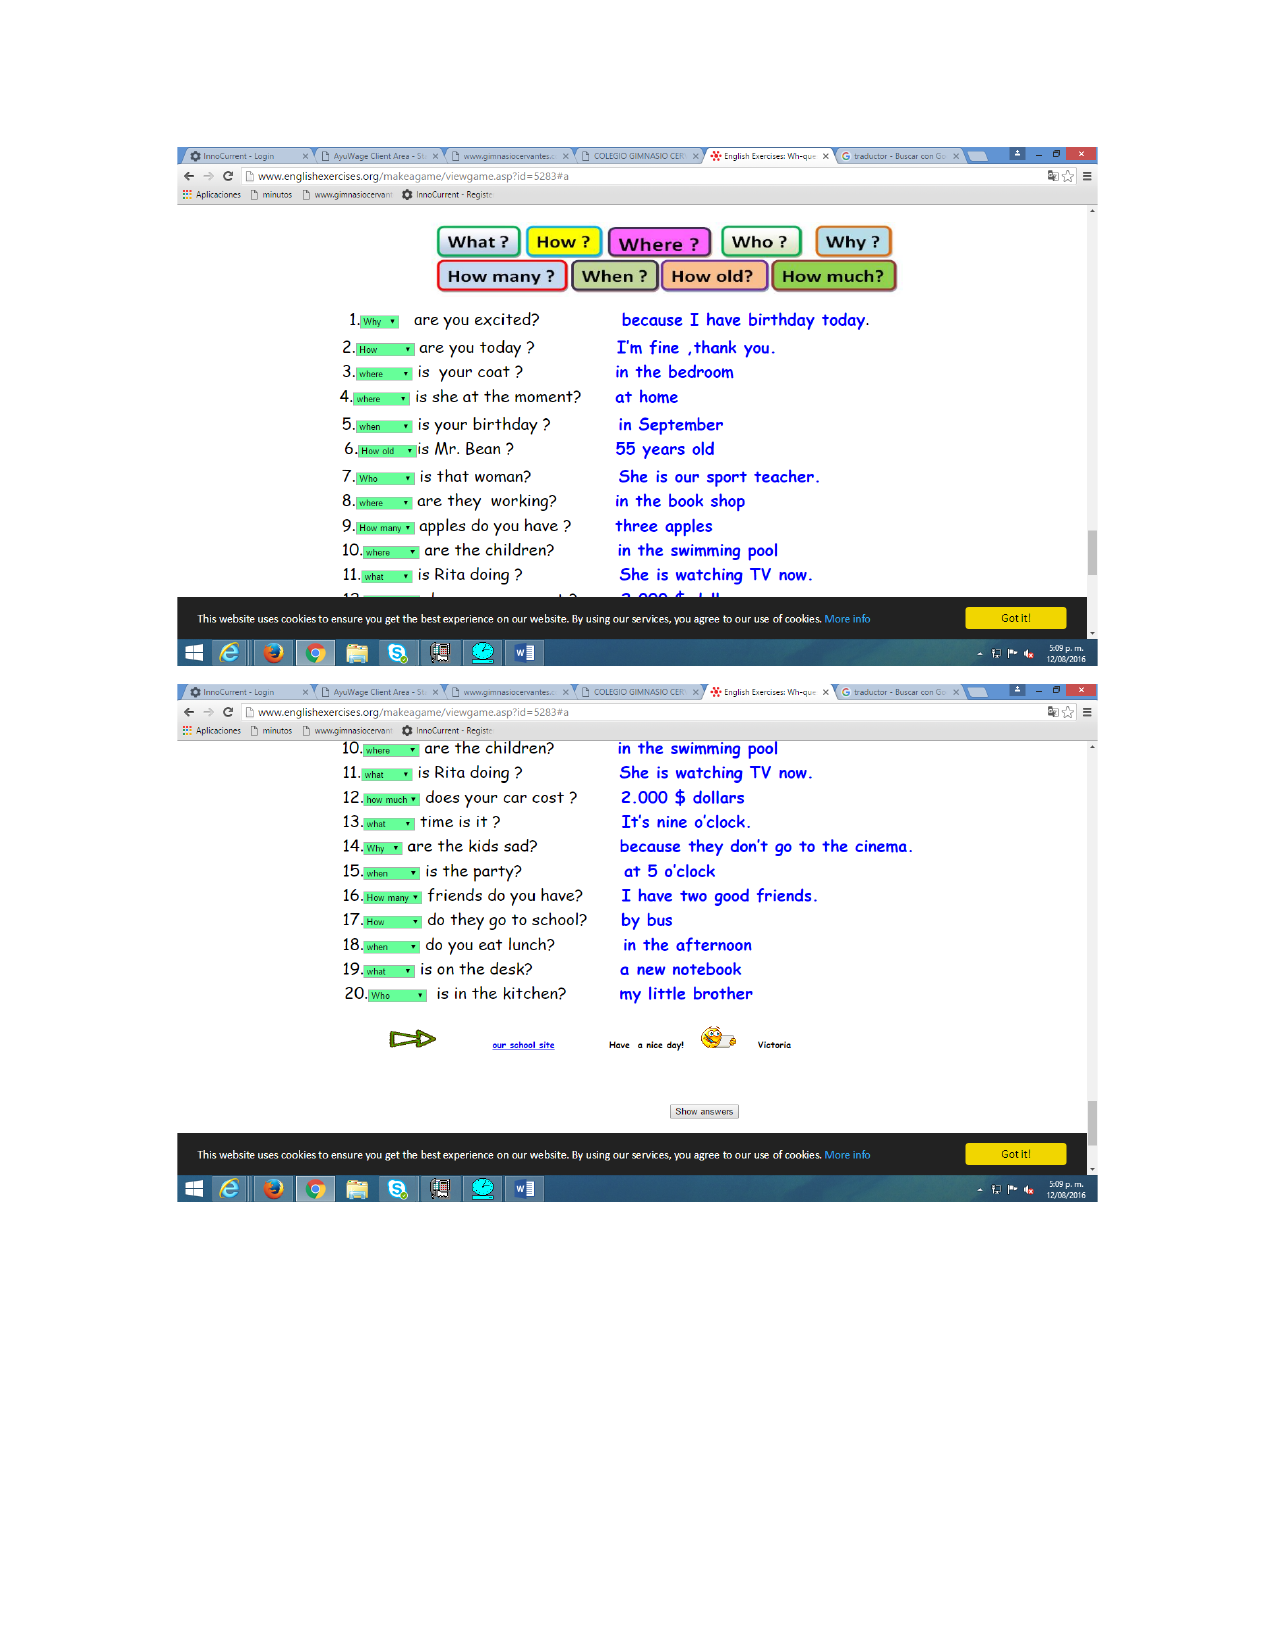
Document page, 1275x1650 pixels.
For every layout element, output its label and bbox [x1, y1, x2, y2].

picture [177, 147, 1098, 666]
picture [177, 684, 1098, 1202]
